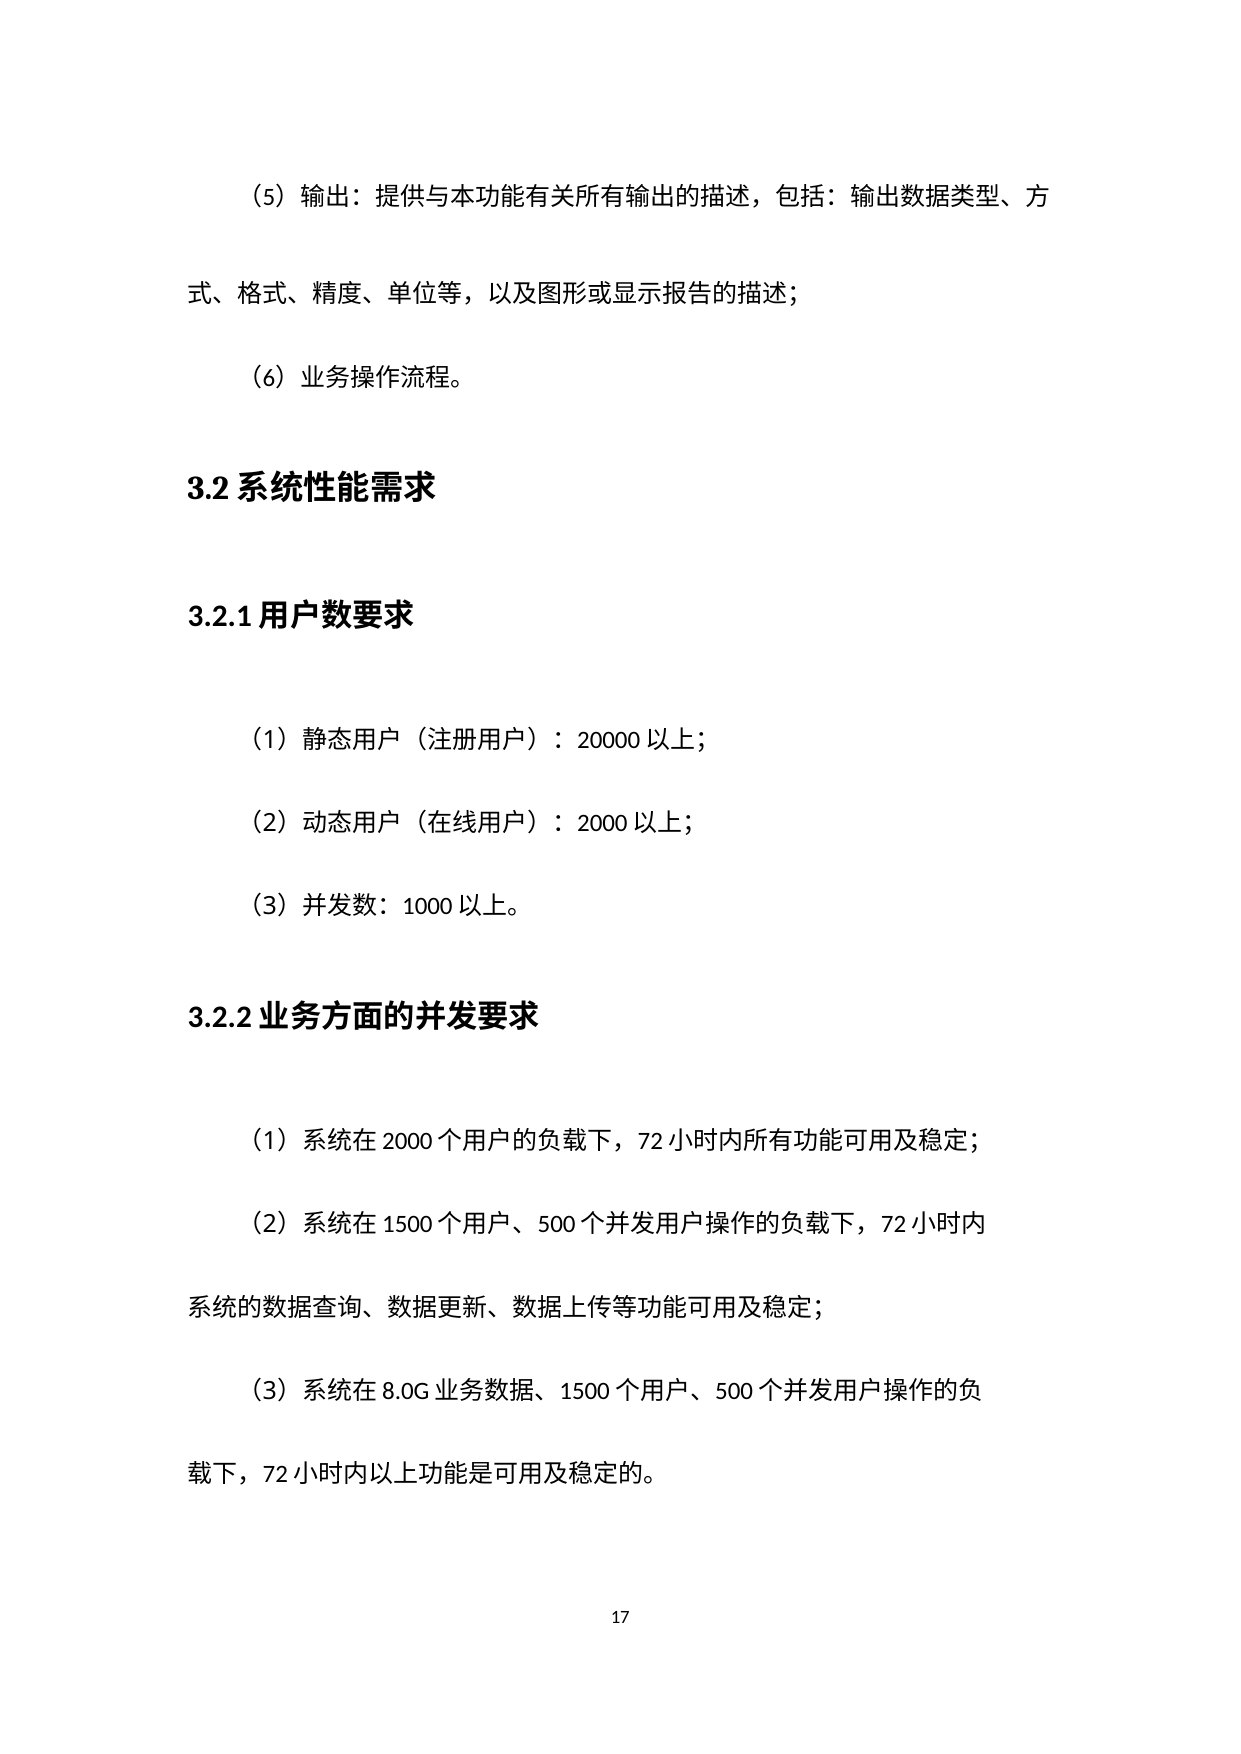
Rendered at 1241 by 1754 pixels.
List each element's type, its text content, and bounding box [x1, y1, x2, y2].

text （5）输出：提供与本功能有关所有输出的描述，包括：输出数据类型、方式、格式、精度、单位等，以及图形或显示报告的描述； [187, 162, 1053, 324]
text 系统的数据查询、数据更新、数据上传等功能可用及稳定； [187, 1273, 1053, 1338]
text （2）动态用户（在线用户）：2000以上； [187, 788, 1053, 853]
text （3）系统在8.0G业务数据、1500个用户、500个并发用户操作的负 [187, 1356, 1053, 1421]
text （6）业务操作流程。 [187, 343, 1053, 408]
subtitle 3.2.1 用户数要求 [187, 580, 1053, 645]
text 载下，72小时内以上功能是可用及稳定的。 [187, 1439, 1053, 1504]
text （3）并发数：1000以上。 [187, 871, 1053, 936]
text （2）系统在1500个用户、500个并发用户操作的负载下，72小时内 [187, 1189, 1053, 1254]
subtitle 3.2.2 业务方面的并发要求 [187, 981, 1053, 1046]
text （1）系统在2000个用户的负载下，72小时内所有功能可用及稳定； [187, 1106, 1053, 1171]
subtitle 3.2 系统性能需求 [187, 453, 1053, 518]
text （1）静态用户（注册用户）：20000以上； [187, 705, 1053, 770]
